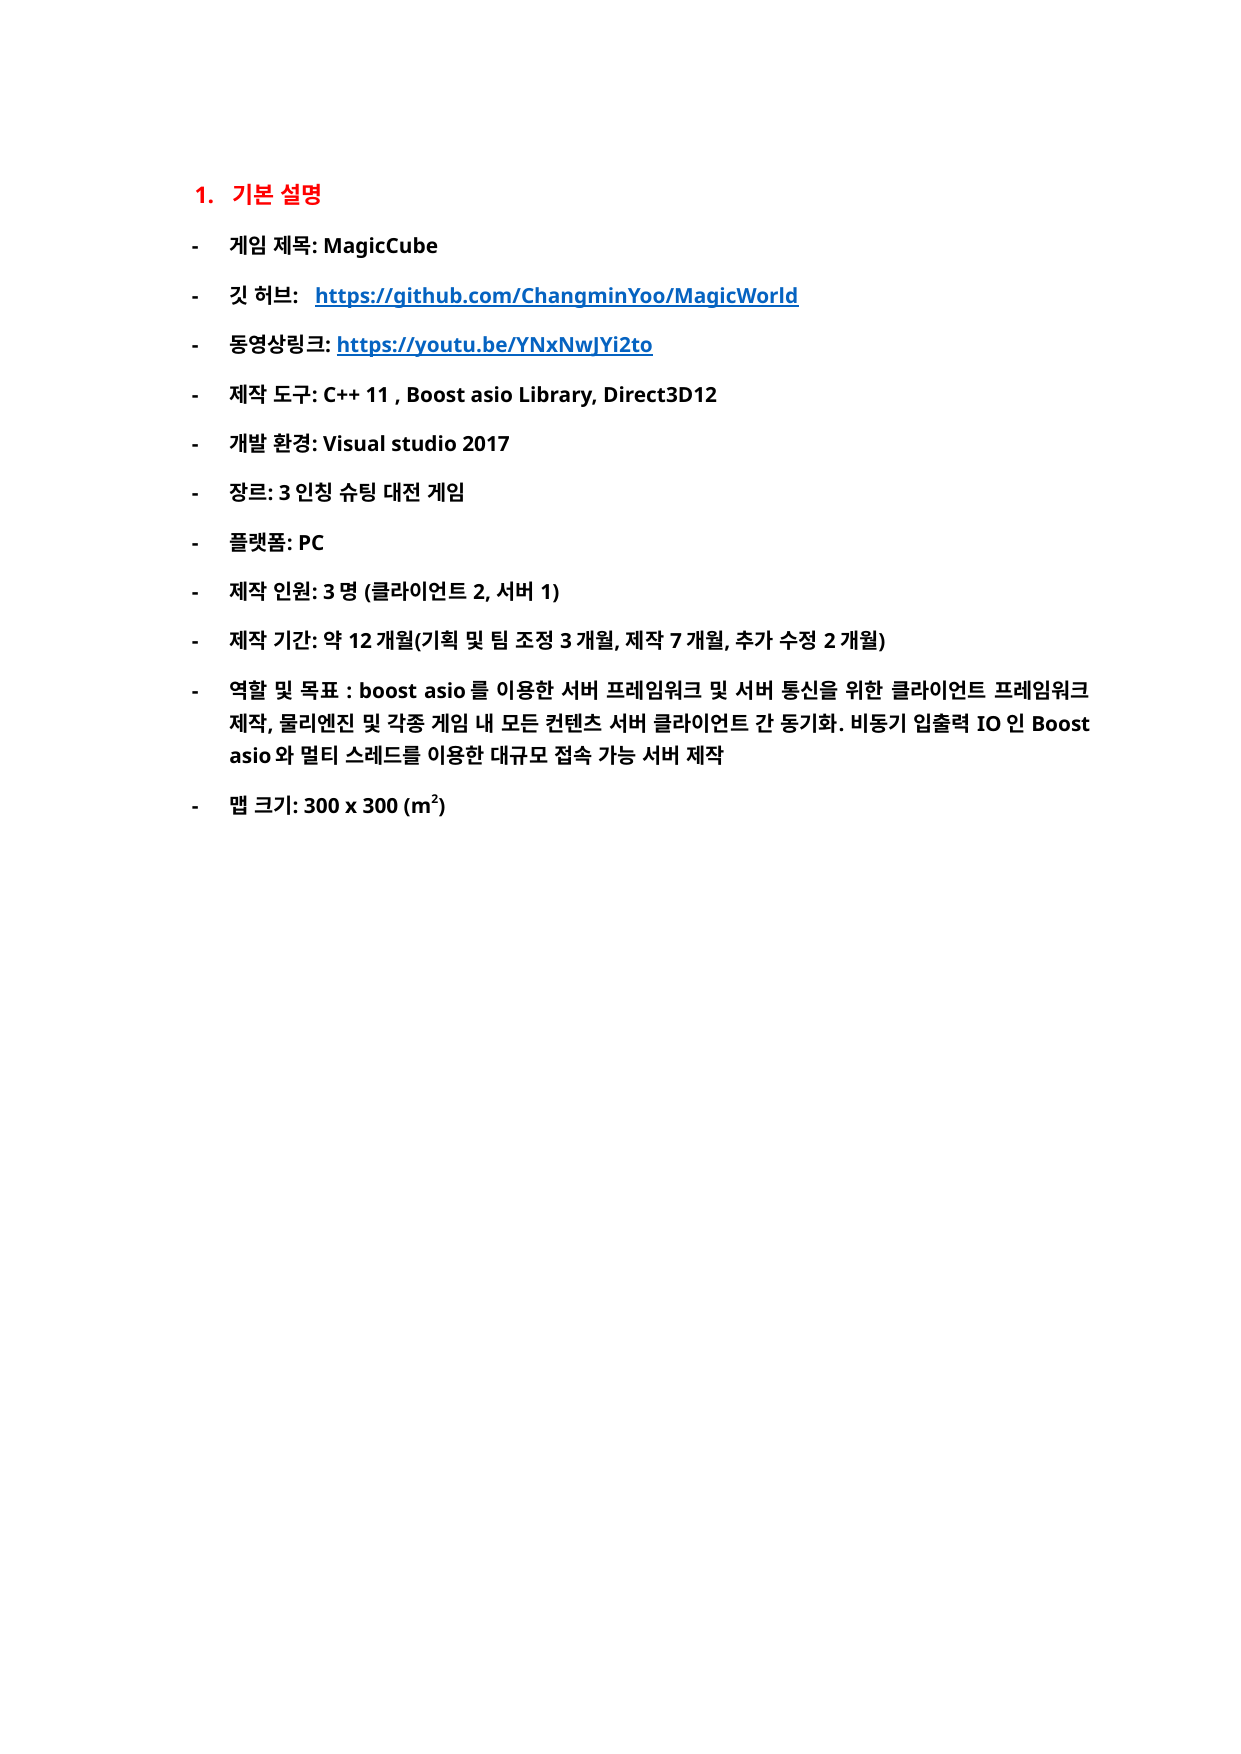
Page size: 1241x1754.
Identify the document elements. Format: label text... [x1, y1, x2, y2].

list 제작 도구: C++ 11 , Boost asio Library, Direct3D12 [192, 378, 1090, 408]
list 제작 기간: 약 12개월(기획 및 팀 조정 3개월, 제작 7개월, 추가 수정 2개월) [192, 625, 1090, 655]
list 장르: 3인칭 슈팅 대전 게임 [192, 477, 1090, 507]
list 기본 설명 [194, 177, 1090, 211]
list 깃 허브: https://github.com/ChangminYoo/MagicWorld [192, 279, 1090, 309]
list 게임 제목: MagicCube [192, 230, 1090, 260]
list 개발 환경: Visual studio 2017 [192, 427, 1090, 458]
list 맵 크기: 300 x 300 (m2) [192, 789, 1090, 819]
list 플랫폼: PC [192, 526, 1090, 556]
list 제작 인원: 3명 (클라이언트 2, 서버 1) [192, 575, 1090, 606]
list 역할 및 목표 : boost asio를 이용한 서버 프레임워크 및 서버 통신을 위한 클라이언트 프레임워크 제작, 물리엔진 및 각종 게임 내 모든 컨텐츠 서버 클라이언트 간 동기화. 비동기 입출력 IO인 Boost asio와 멀티 스레드를 이용한 대규모 접속 가능 서버 제작 [192, 674, 1090, 770]
list 동영상링크: https://youtu.be/YNxNwJYi2to [192, 328, 1090, 359]
